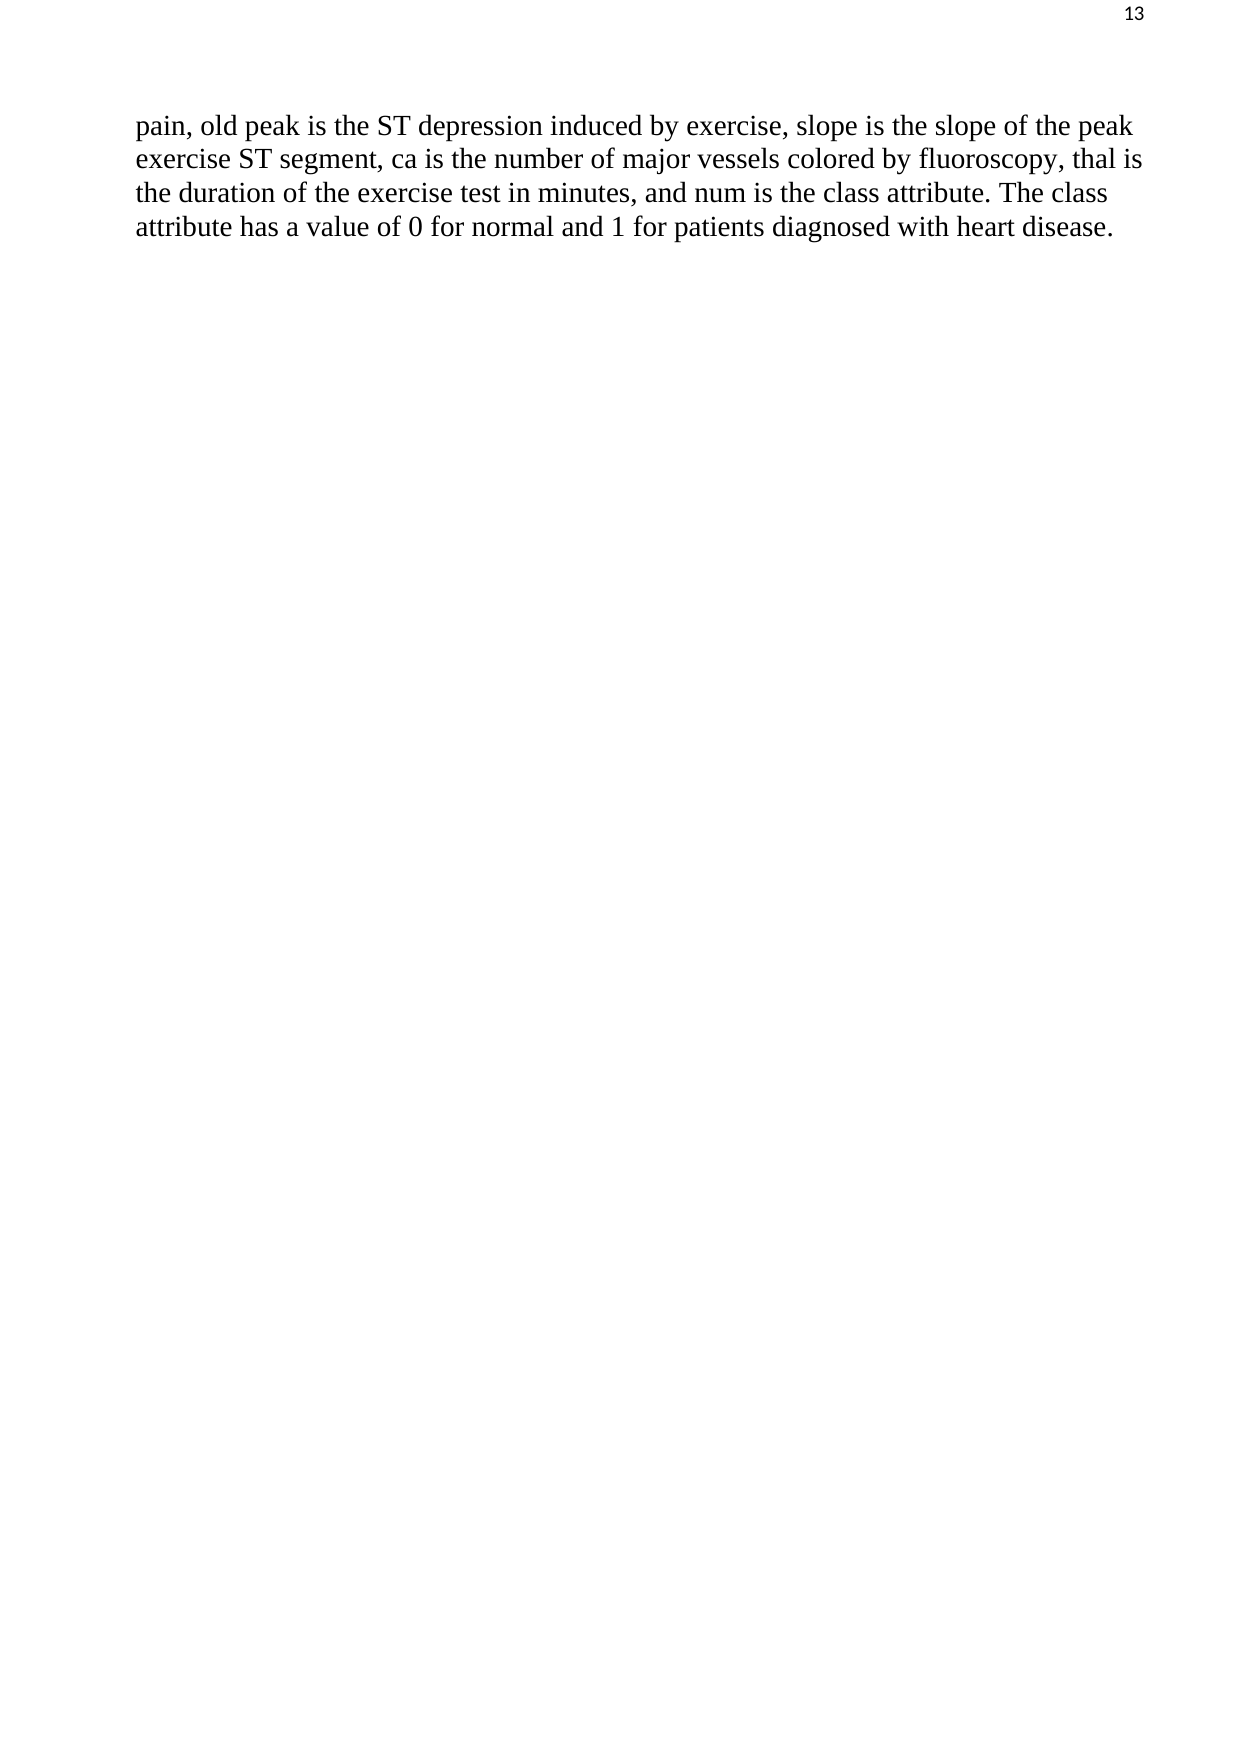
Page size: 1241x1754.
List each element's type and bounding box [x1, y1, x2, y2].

text [135, 108, 1144, 242]
